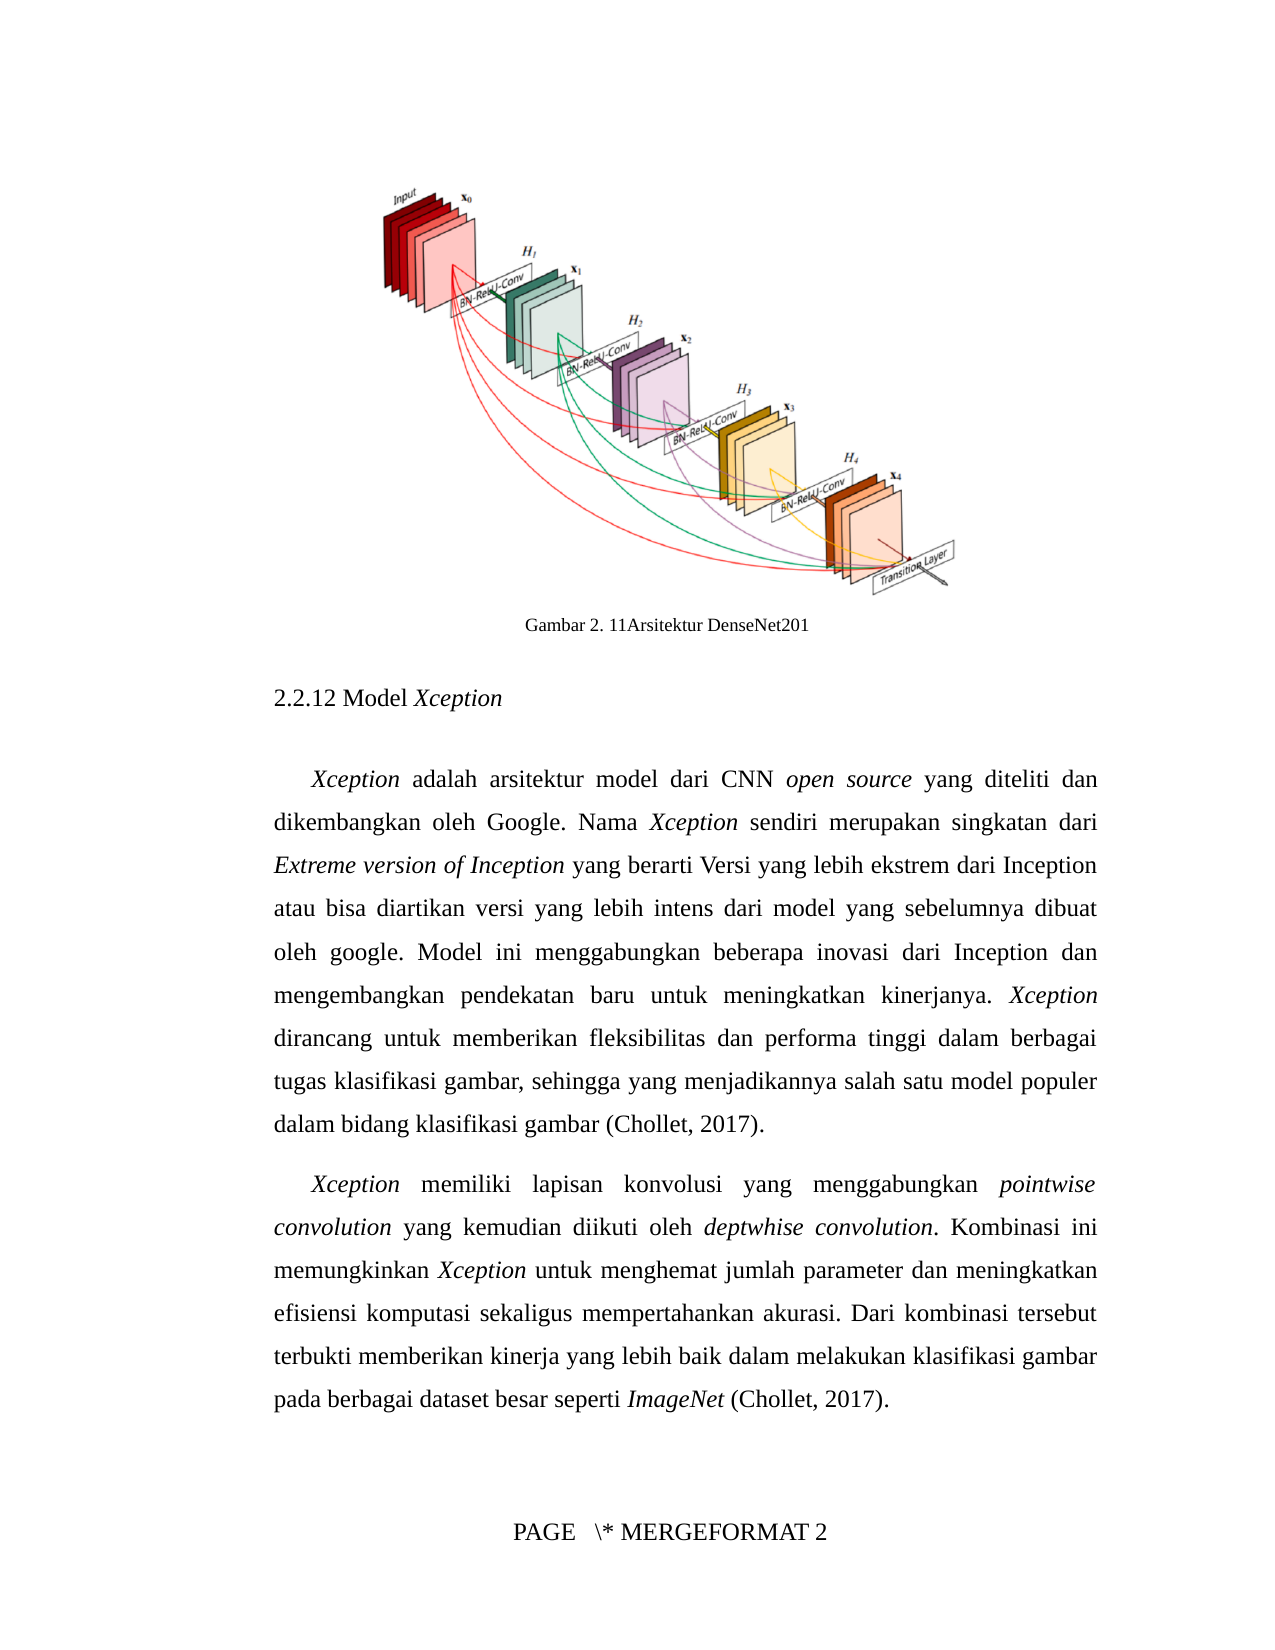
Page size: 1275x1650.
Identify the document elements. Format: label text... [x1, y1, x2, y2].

picture [358, 177, 976, 603]
text Xception adalah arsitektur model dari CNN open source yang diteliti dan dikembangkan oleh Google. Nama Xception sendiri merupakan singkatan dari Extreme version of Inception yang berarti Versi yang lebih ekstrem dari Inception atau bisa diartikan versi yang lebih intens dari model yang sebelumnya dibuat oleh google. Model ini menggabungkan beberapa inovasi dari Inception dan mengembangkan pendekatan baru untuk meningkatkan kinerjanya. Xception dirancang untuk memberikan fleksibilitas dan performa tinggi dalam berbagai tugas klasifikasi gambar, sehingga yang menjadikannya salah satu model populer dalam bidang klasifikasi gambar . [274, 764, 1098, 1138]
subtitle 2.2.12 Model Xception [273, 683, 1098, 712]
text Xception memiliki lapisan konvolusi yang menggabungkan pointwise convolution yang kemudian diikuti oleh deptwhise convolution. Kombinasi ini memungkinkan Xception untuk menghemat jumlah parameter dan meningkatkan efisiensi komputasi sekaligus mempertahankan akurasi. Dari kombinasi tersebut terbukti memberikan kinerja yang lebih baik dalam melakukan klasifikasi gambar pada berbagai dataset besar seperti ImageNet . [274, 1169, 1098, 1413]
